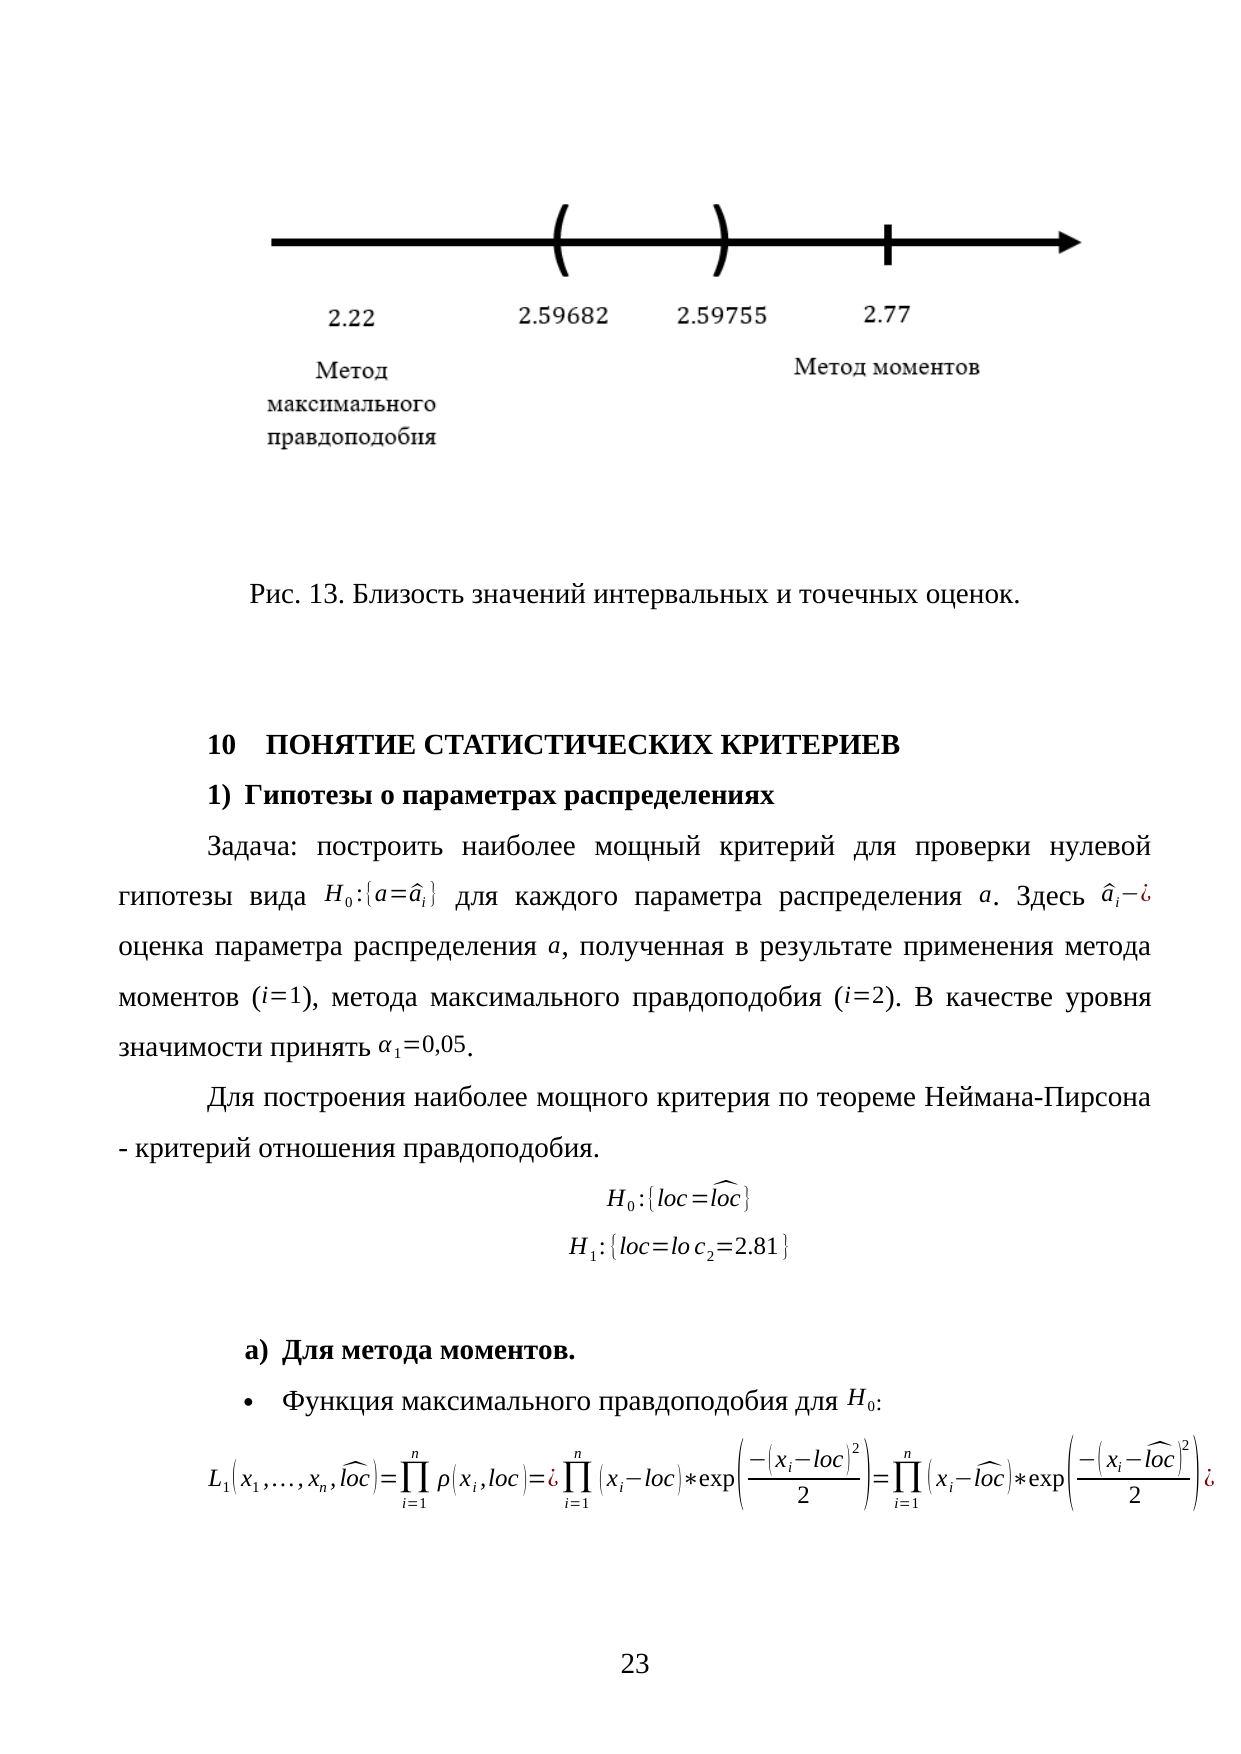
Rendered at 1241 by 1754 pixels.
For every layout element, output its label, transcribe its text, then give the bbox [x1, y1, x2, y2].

list Для метода моментов. [244, 1332, 1152, 1366]
text Для построения наиболее мощного критерия по теореме Неймана-Пирсона - критерий отношения правдоподобия. [118, 1079, 1152, 1163]
list Функция максимального правдоподобия для : [244, 1383, 1152, 1416]
list Гипотезы о параметрах распределениях [207, 777, 1152, 811]
text Рис. 13. Близость значений интервальных и точечных оценок. [118, 576, 1152, 610]
text Задача: построить наиболее мощный критерий для проверки нулевой гипотезы вида для каждого параметра распределения . Здесь оценка параметра распределения , полученная в результате применения метода моментов (), метода максимального правдоподобия (). В качестве уровня значимости принять . [118, 828, 1152, 1063]
picture [118, 118, 1152, 560]
subtitle Понятие статистических критериев [118, 727, 1152, 761]
